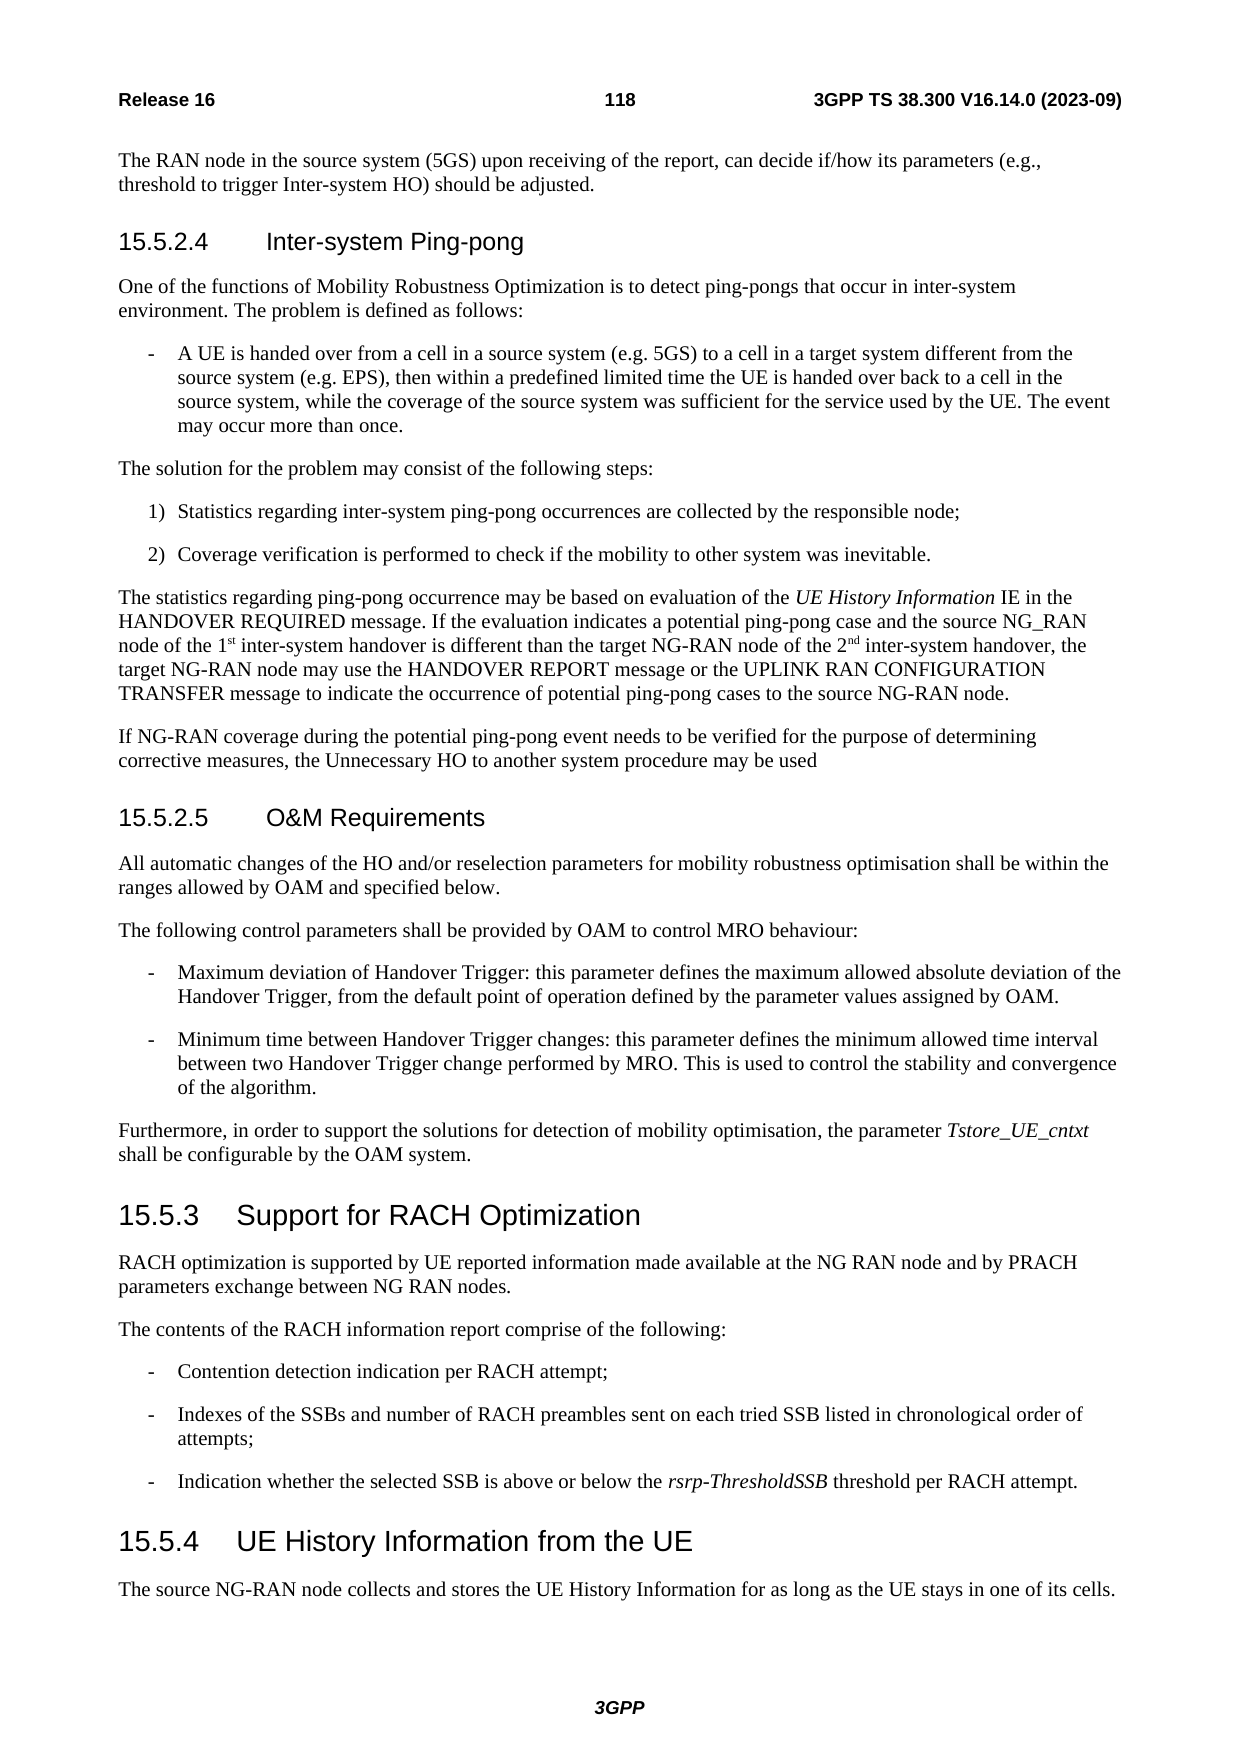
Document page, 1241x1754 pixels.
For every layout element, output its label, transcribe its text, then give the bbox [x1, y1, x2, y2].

text The solution for the problem may consist of the following steps: [118, 456, 1122, 480]
text The statistics regarding ping-pong occurrence may be based on evaluation of the UE History Information IE in the HANDOVER REQUIRED message. If the evaluation indicates a potential ping-pong case and the source NG_RAN node of the 1st inter-system handover is different than the target NG-RAN node of the 2nd inter-system handover, the target NG-RAN node may use the HANDOVER REPORT message or the UPLINK RAN CONFIGURATION TRANSFER message to indicate the occurrence of potential ping-pong cases to the source NG-RAN node. [118, 585, 1122, 705]
subtitle 15.5.2.5 O&M Requirements [118, 803, 1122, 832]
text - Minimum time between Handover Trigger changes: this parameter defines the minimum allowed time interval between two Handover Trigger change performed by MRO. This is used to control the stability and convergence of the algorithm. [148, 1027, 1122, 1099]
text If NG-RAN coverage during the potential ping-pong event needs to be verified for the purpose of determining corrective measures, the Unnecessary HO to another system procedure may be used [118, 724, 1122, 772]
subtitle 15.5.2.4 Inter-system Ping-pong [118, 227, 1122, 256]
text 1) Statistics regarding inter-system ping-pong occurrences are collected by the responsible node; [148, 499, 1122, 523]
text The source NG-RAN node collects and stores the UE History Information for as long as the UE stays in one of its cells. [118, 1577, 1122, 1601]
subtitle 15.5.3 Support for RACH Optimization [118, 1197, 1122, 1231]
text - Maximum deviation of Handover Trigger: this parameter defines the maximum allowed absolute deviation of the Handover Trigger, from the default point of operation defined by the parameter values assigned by OAM. [148, 960, 1122, 1008]
text 2) Coverage verification is performed to check if the mobility to other system was inevitable. [148, 542, 1122, 566]
text The contents of the RACH information report comprise of the following: [118, 1317, 1122, 1341]
text RACH optimization is supported by UE reported information made available at the NG RAN node and by PRACH parameters exchange between NG RAN nodes. [118, 1250, 1122, 1298]
text - A UE is handed over from a cell in a source system (e.g. 5GS) to a cell in a target system different from the source system (e.g. EPS), then within a predefined limited time the UE is handed over back to a cell in the source system, while the coverage of the source system was sufficient for the service used by the UE. The event may occur more than once. [148, 341, 1122, 437]
text Furthermore, in order to support the solutions for detection of mobility optimisation, the parameter Tstore_UE_cntxt shall be configurable by the OAM system. [118, 1118, 1122, 1166]
text The following control parameters shall be provided by OAM to control MRO behaviour: [118, 917, 1122, 942]
text - Indexes of the SSBs and number of RACH preambles sent on each tried SSB listed in chronological order of attempts; [148, 1402, 1122, 1450]
text One of the functions of Mobility Robustness Optimization is to detect ping-pongs that occur in inter-system environment. The problem is defined as follows: [118, 274, 1122, 322]
text All automatic changes of the HO and/or reselection parameters for mobility robustness optimisation shall be within the ranges allowed by OAM and specified below. [118, 851, 1122, 899]
text - Indication whether the selected SSB is above or below the rsrp-ThresholdSSB threshold per RACH attempt. [148, 1469, 1122, 1493]
text - Contention detection indication per RACH attempt; [148, 1359, 1122, 1383]
subtitle 15.5.4 UE History Information from the UE [118, 1524, 1122, 1558]
text The RAN node in the source system (5GS) upon receiving of the report, can decide if/how its parameters (e.g., threshold to trigger Inter-system HO) should be adjusted. [118, 147, 1122, 196]
